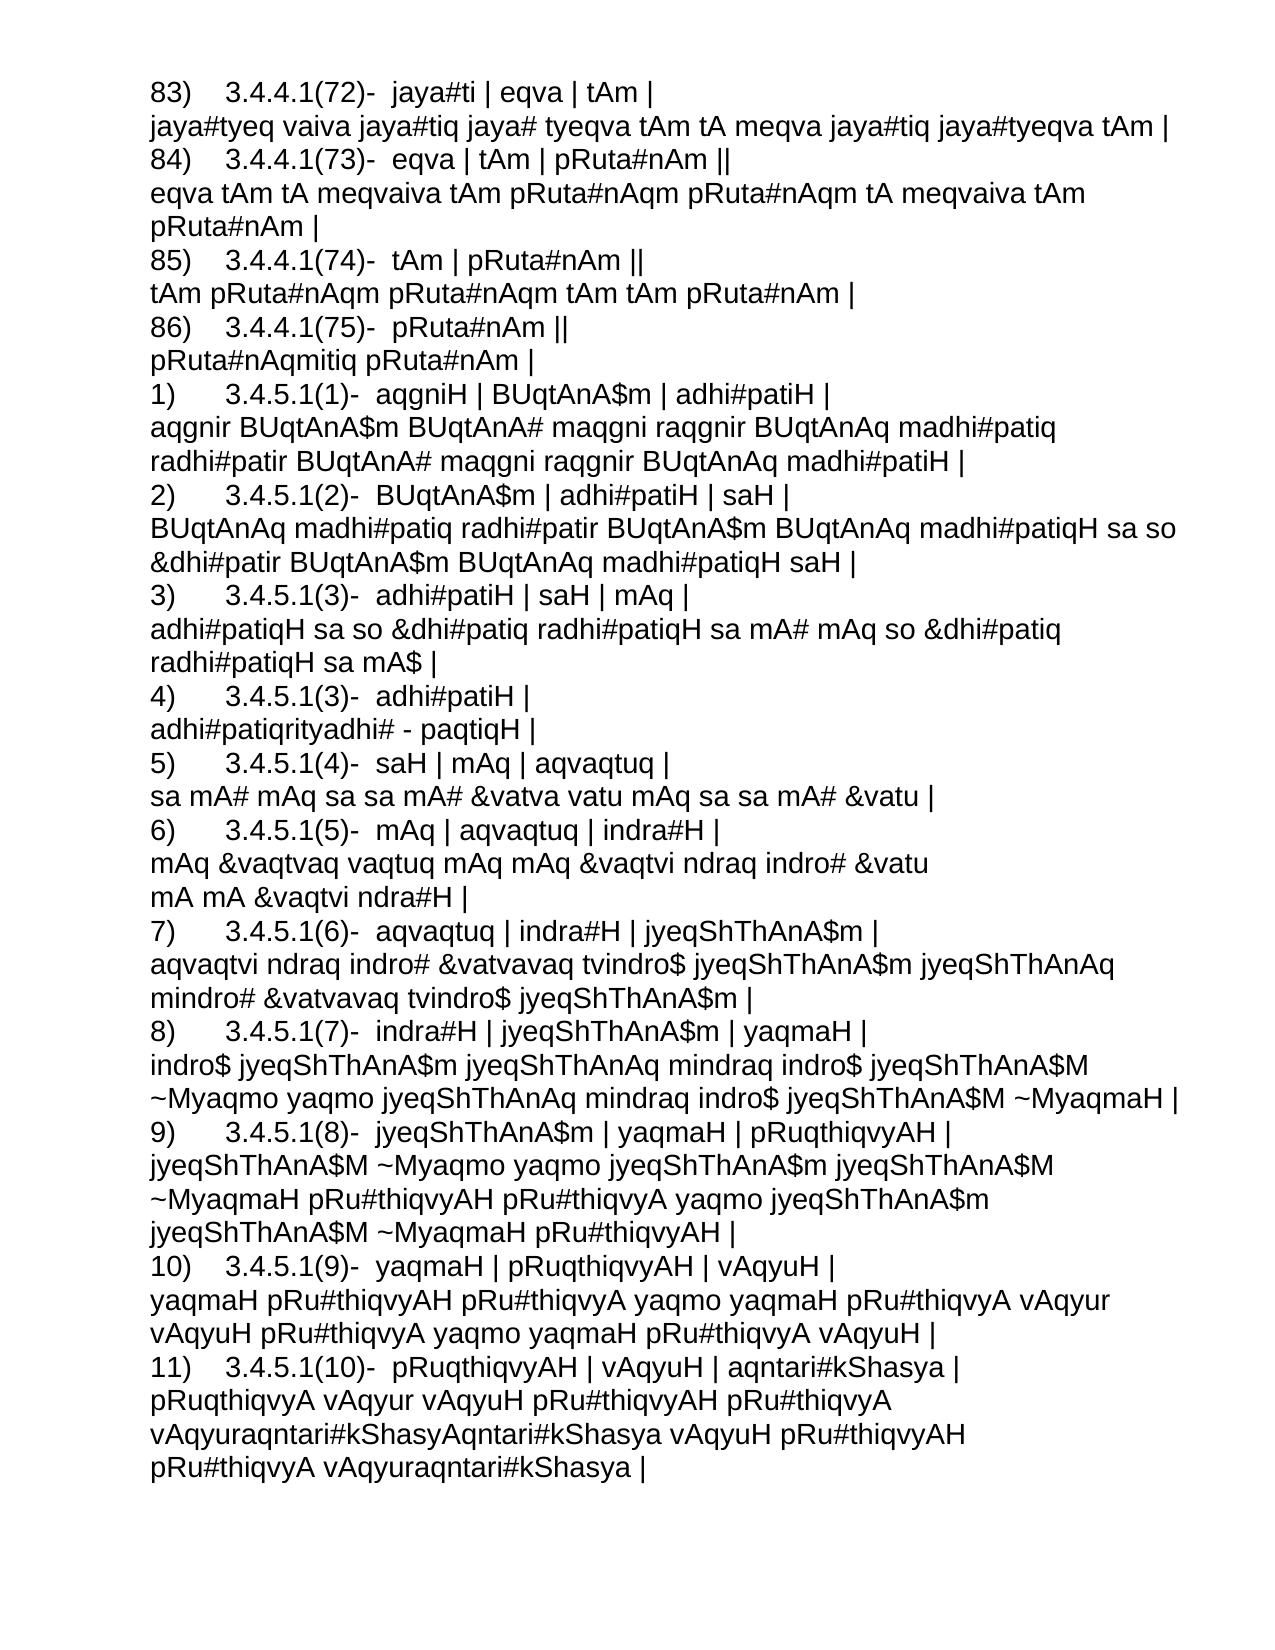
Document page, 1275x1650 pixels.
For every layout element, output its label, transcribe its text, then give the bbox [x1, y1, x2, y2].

text eqva tAm tA meqvaiva tAm pRuta#nAqm pRuta#nAqm tA meqvaiva tAm pRuta#nAm | [150, 176, 1200, 243]
text 84) 3.4.4.1(73)- eqva | tAm | pRuta#nAm || [150, 142, 1200, 176]
text 83) 3.4.4.1(72)- jaya#ti | eqva | tAm | [150, 75, 1200, 108]
text 85) 3.4.4.1(74)- tAm | pRuta#nAm || [150, 243, 1200, 276]
text sa mA# mAq sa sa mA# &vatva vatu mAq sa sa mA# &vatu | [150, 779, 1200, 813]
text pRuta#nAqmitiq pRuta#nAm | [150, 343, 1200, 377]
text 11) 3.4.5.1(10)- pRuqthiqvyAH | vAqyuH | aqntari#kShasya | [150, 1349, 1200, 1383]
text BUqtAnAq madhi#patiq radhi#patir BUqtAnA$m BUqtAnAq madhi#patiqH sa so &dhi#patir BUqtAnA$m BUqtAnAq madhi#patiqH saH | [150, 511, 1200, 578]
text 10) 3.4.5.1(9)- yaqmaH | pRuqthiqvyAH | vAqyuH | [150, 1249, 1200, 1282]
text 7) 3.4.5.1(6)- aqvaqtuq | indra#H | jyeqShThAnA$m | [150, 913, 1200, 947]
text aqgnir BUqtAnA$m BUqtAnA# maqgni raqgnir BUqtAnAq madhi#patiq radhi#patir BUqtAnA# maqgni raqgnir BUqtAnAq madhi#patiH | [150, 410, 1200, 477]
text jyeqShThAnA$M ~Myaqmo yaqmo jyeqShThAnA$m jyeqShThAnA$M ~MyaqmaH pRu#thiqvyAH pRu#thiqvyA yaqmo jyeqShThAnA$m jyeqShThAnA$M ~MyaqmaH pRu#thiqvyAH | [150, 1148, 1200, 1249]
text aqvaqtvi ndraq indro# &vatvavaq tvindro$ jyeqShThAnA$m jyeqShThAnAq mindro# &vatvavaq tvindro$ jyeqShThAnA$m | [150, 947, 1200, 1014]
text 3) 3.4.5.1(3)- adhi#patiH | saH | mAq | [150, 578, 1200, 612]
text jaya#tyeq vaiva jaya#tiq jaya# tyeqva tAm tA meqva jaya#tiq jaya#tyeqva tAm | [150, 108, 1200, 142]
text pRuqthiqvyA vAqyur vAqyuH pRu#thiqvyAH pRu#thiqvyA vAqyuraqntari#kShasyAqntari#kShasya vAqyuH pRu#thiqvyAH pRu#thiqvyA vAqyuraqntari#kShasya | [150, 1383, 1200, 1484]
text 2) 3.4.5.1(2)- BUqtAnA$m | adhi#patiH | saH | [150, 477, 1200, 511]
text adhi#patiqH sa so &dhi#patiq radhi#patiqH sa mA# mAq so &dhi#patiq radhi#patiqH sa mA$ | [150, 612, 1200, 679]
text indro$ jyeqShThAnA$m jyeqShThAnAq mindraq indro$ jyeqShThAnA$M ~Myaqmo yaqmo jyeqShThAnAq mindraq indro$ jyeqShThAnA$M ~MyaqmaH | [150, 1048, 1200, 1115]
text 5) 3.4.5.1(4)- saH | mAq | aqvaqtuq | [150, 746, 1200, 779]
text 9) 3.4.5.1(8)- jyeqShThAnA$m | yaqmaH | pRuqthiqvyAH | [150, 1115, 1200, 1148]
text mAq &vaqtvaq vaqtuq mAq mAq &vaqtvi ndraq indro# &vatu mA mA &vaqtvi ndra#H | [150, 846, 1200, 913]
text yaqmaH pRu#thiqvyAH pRu#thiqvyA yaqmo yaqmaH pRu#thiqvyA vAqyur vAqyuH pRu#thiqvyA yaqmo yaqmaH pRu#thiqvyA vAqyuH | [150, 1282, 1200, 1349]
text 86) 3.4.4.1(75)- pRuta#nAm || [150, 310, 1200, 343]
text 6) 3.4.5.1(5)- mAq | aqvaqtuq | indra#H | [150, 813, 1200, 846]
text 1) 3.4.5.1(1)- aqgniH | BUqtAnA$m | adhi#patiH | [150, 377, 1200, 410]
text 4) 3.4.5.1(3)- adhi#patiH | [150, 679, 1200, 712]
text adhi#patiqrityadhi# - paqtiqH | [150, 712, 1200, 746]
text tAm pRuta#nAqm pRuta#nAqm tAm tAm pRuta#nAm | [150, 276, 1200, 310]
text 8) 3.4.5.1(7)- indra#H | jyeqShThAnA$m | yaqmaH | [150, 1014, 1200, 1048]
